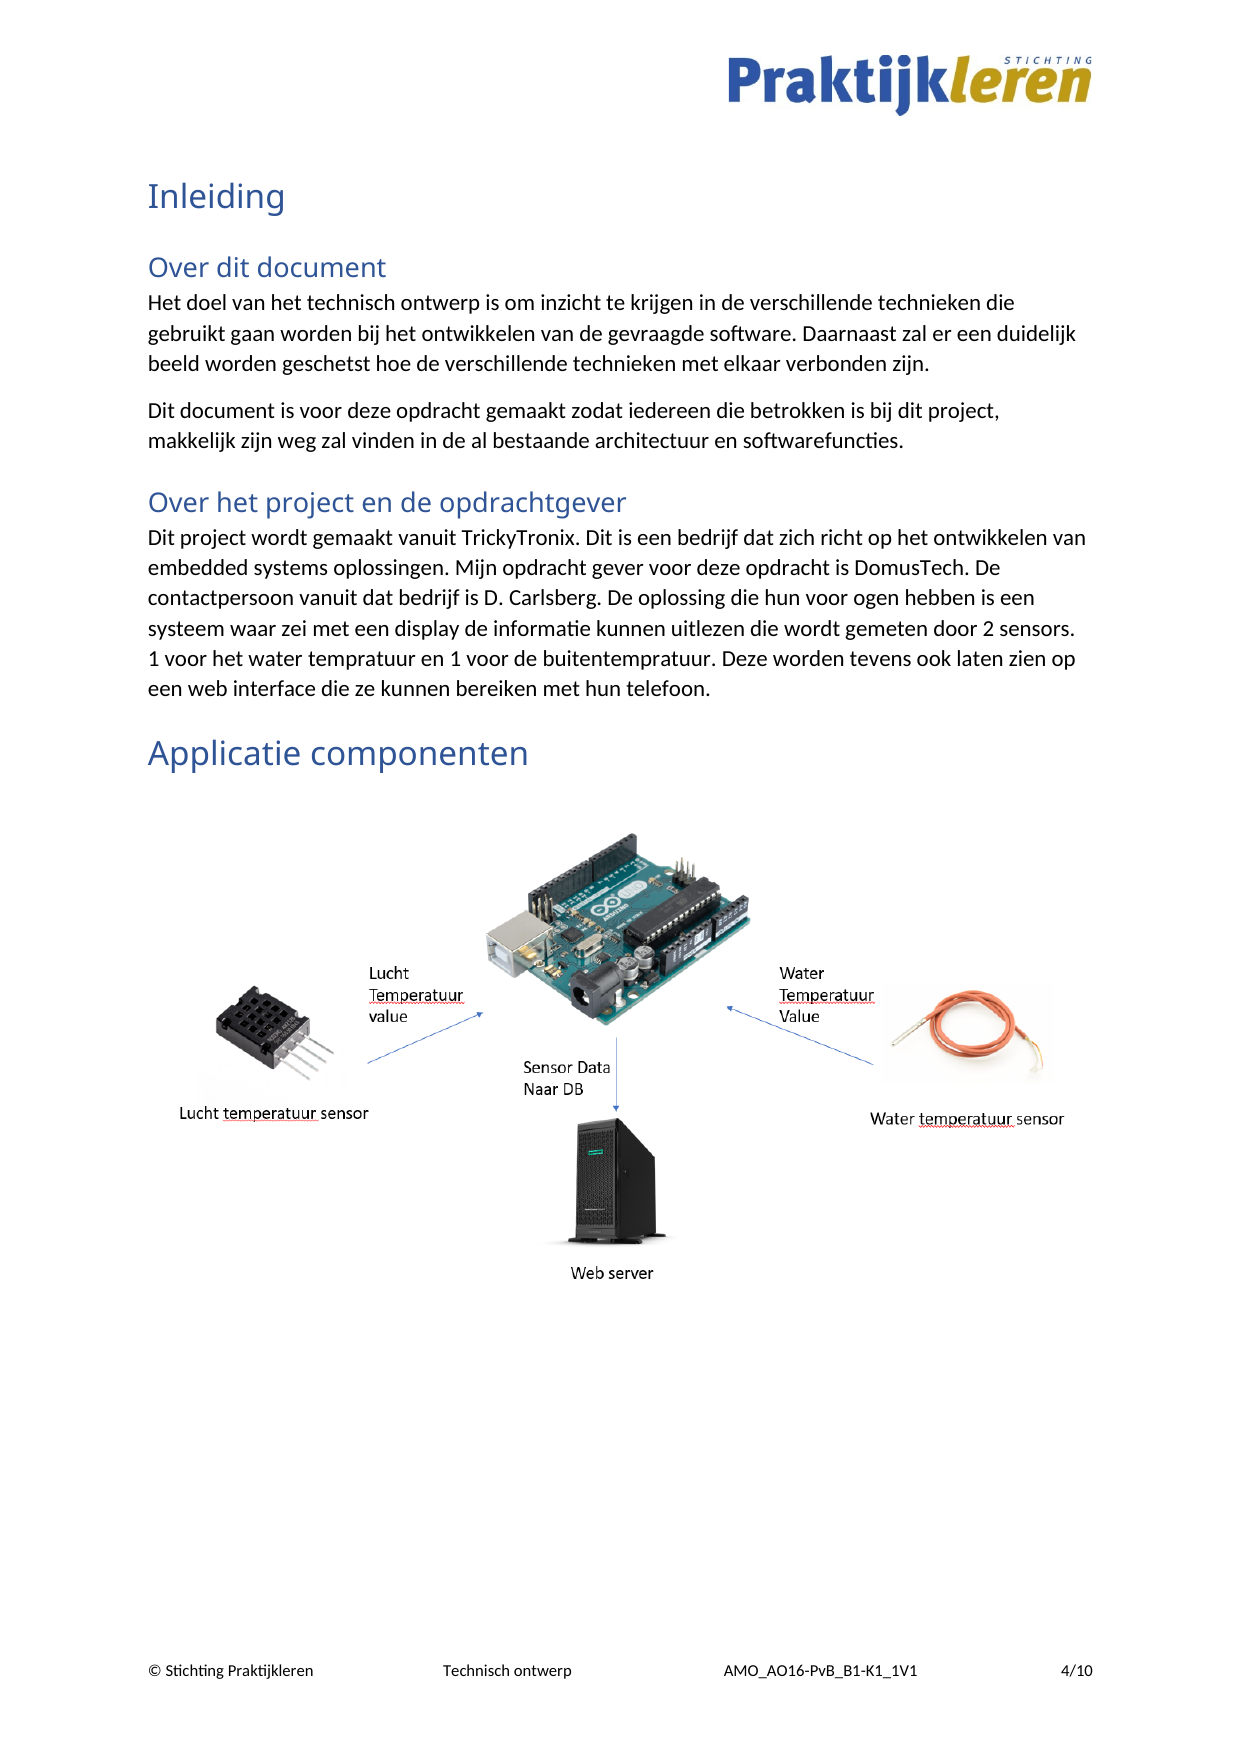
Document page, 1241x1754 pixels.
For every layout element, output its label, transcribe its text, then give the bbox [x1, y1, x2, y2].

text Het doel van het technisch ontwerp is om inzicht te krijgen in de verschillende technieken die gebruikt gaan worden bij het ontwikkelen van de gevraagde software. Daarnaast zal er een duidelijk beeld worden geschetst hoe de verschillende technieken met elkaar verbonden zijn. [148, 288, 1093, 377]
text Dit document is voor deze opdracht gemaakt zodat iedereen die betrokken is bij dit project, makkelijk zijn weg zal vinden in de al bestaande architectuur en softwarefuncties. [148, 396, 1093, 454]
subtitle Inleiding [148, 173, 1093, 218]
text Dit project wordt gemaakt vanuit TrickyTronix. Dit is een bedrijf dat zich richt op het ontwikkelen van embedded systems oplossingen. Mijn opdracht gever voor deze opdracht is DomusTech. De contactpersoon vanuit dat bedrijf is D. Carlsberg. De oplossing die hun voor ogen hebben is een systeem waar zei met een display de informatie kunnen uitlezen die wordt gemeten door 2 sensors. 1 voor het water tempratuur en 1 voor de buitentempratuur. Deze worden tevens ook laten zien op een web interface die ze kunnen bereiken met hun telefoon. [148, 523, 1093, 702]
subtitle Over het project en de opdrachtgever [148, 483, 1093, 520]
subtitle Over dit document [148, 249, 1093, 286]
subtitle Applicatie componenten [148, 729, 1093, 775]
picture [728, 55, 1092, 116]
picture [147, 778, 1093, 1288]
